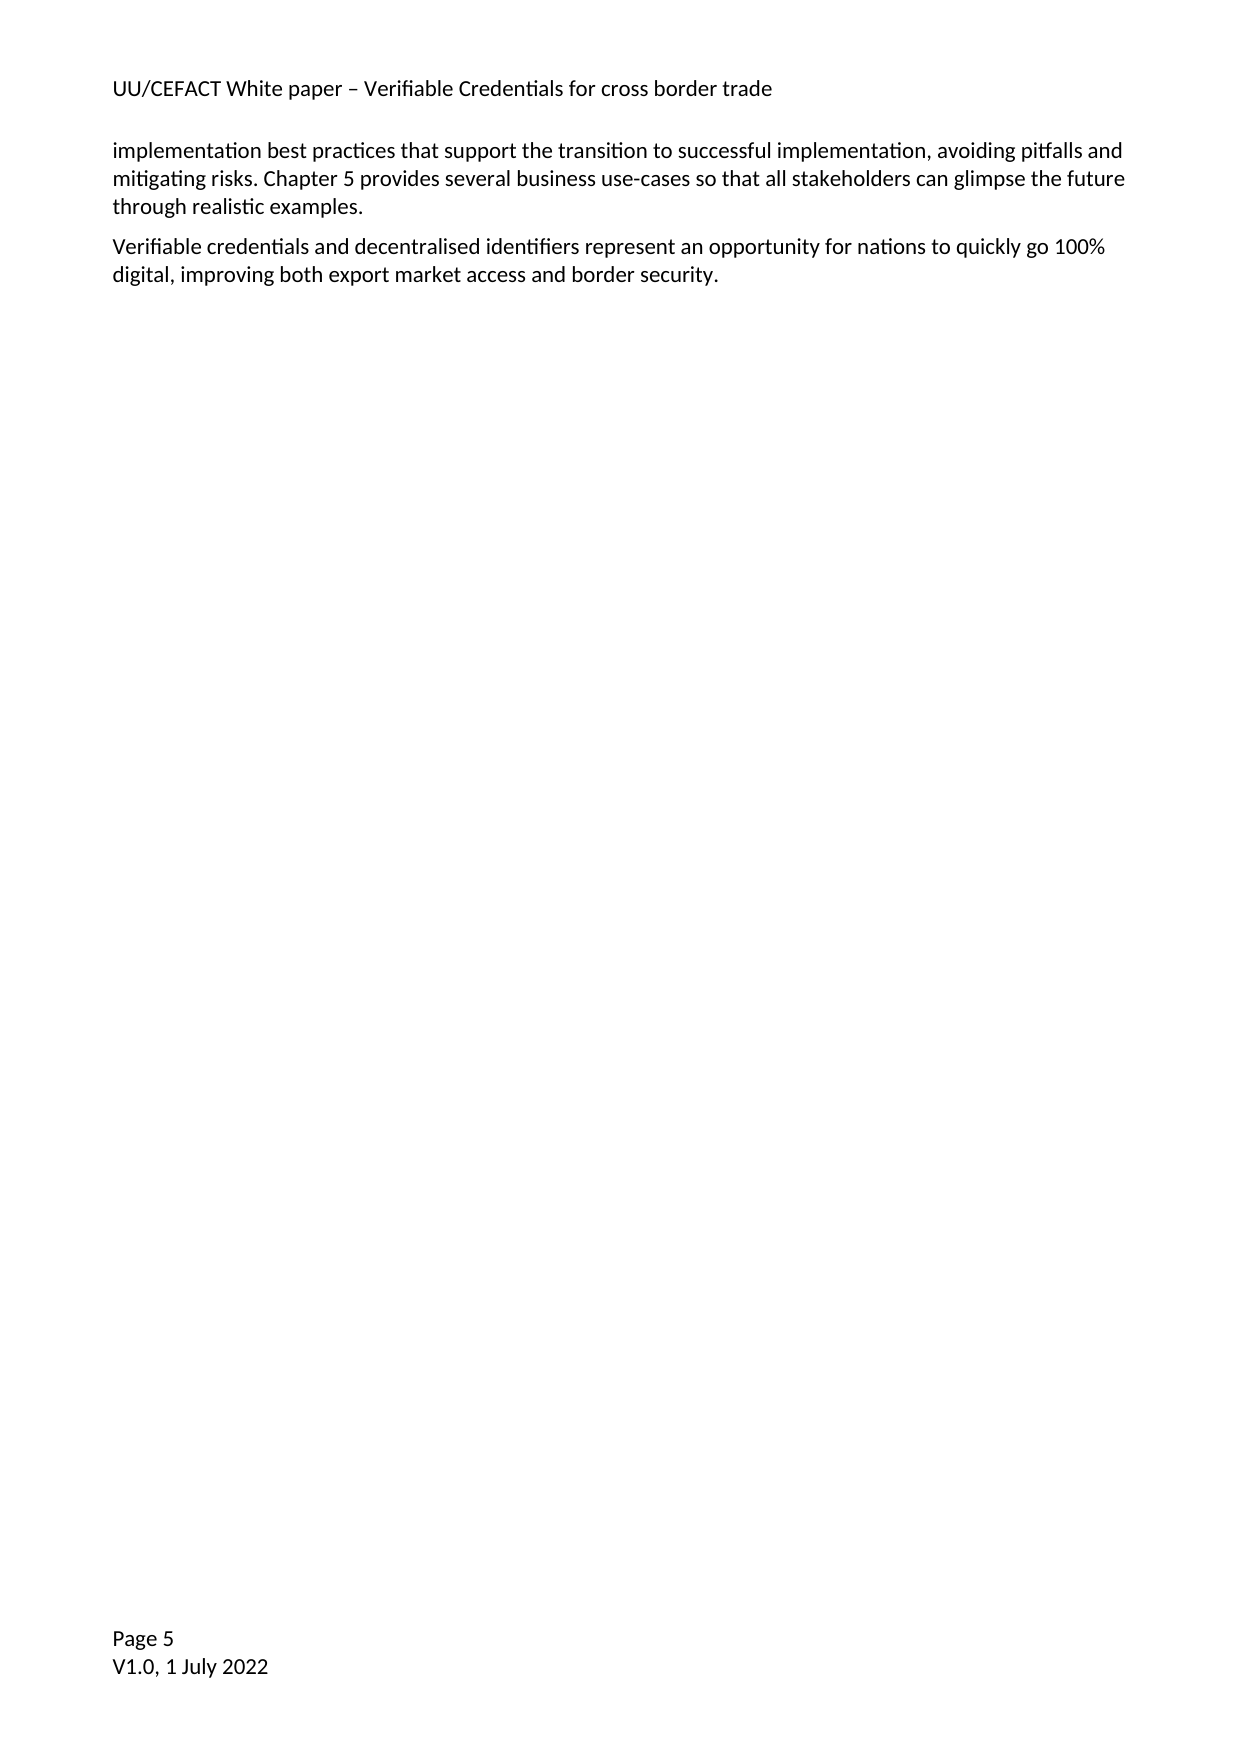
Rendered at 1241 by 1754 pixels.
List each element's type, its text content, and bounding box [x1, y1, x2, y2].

text Verifiable credentials and decentralised identifiers represent an opportunity for nations to quickly go 100% digital, improving both export market access and border security. [112, 232, 1128, 288]
